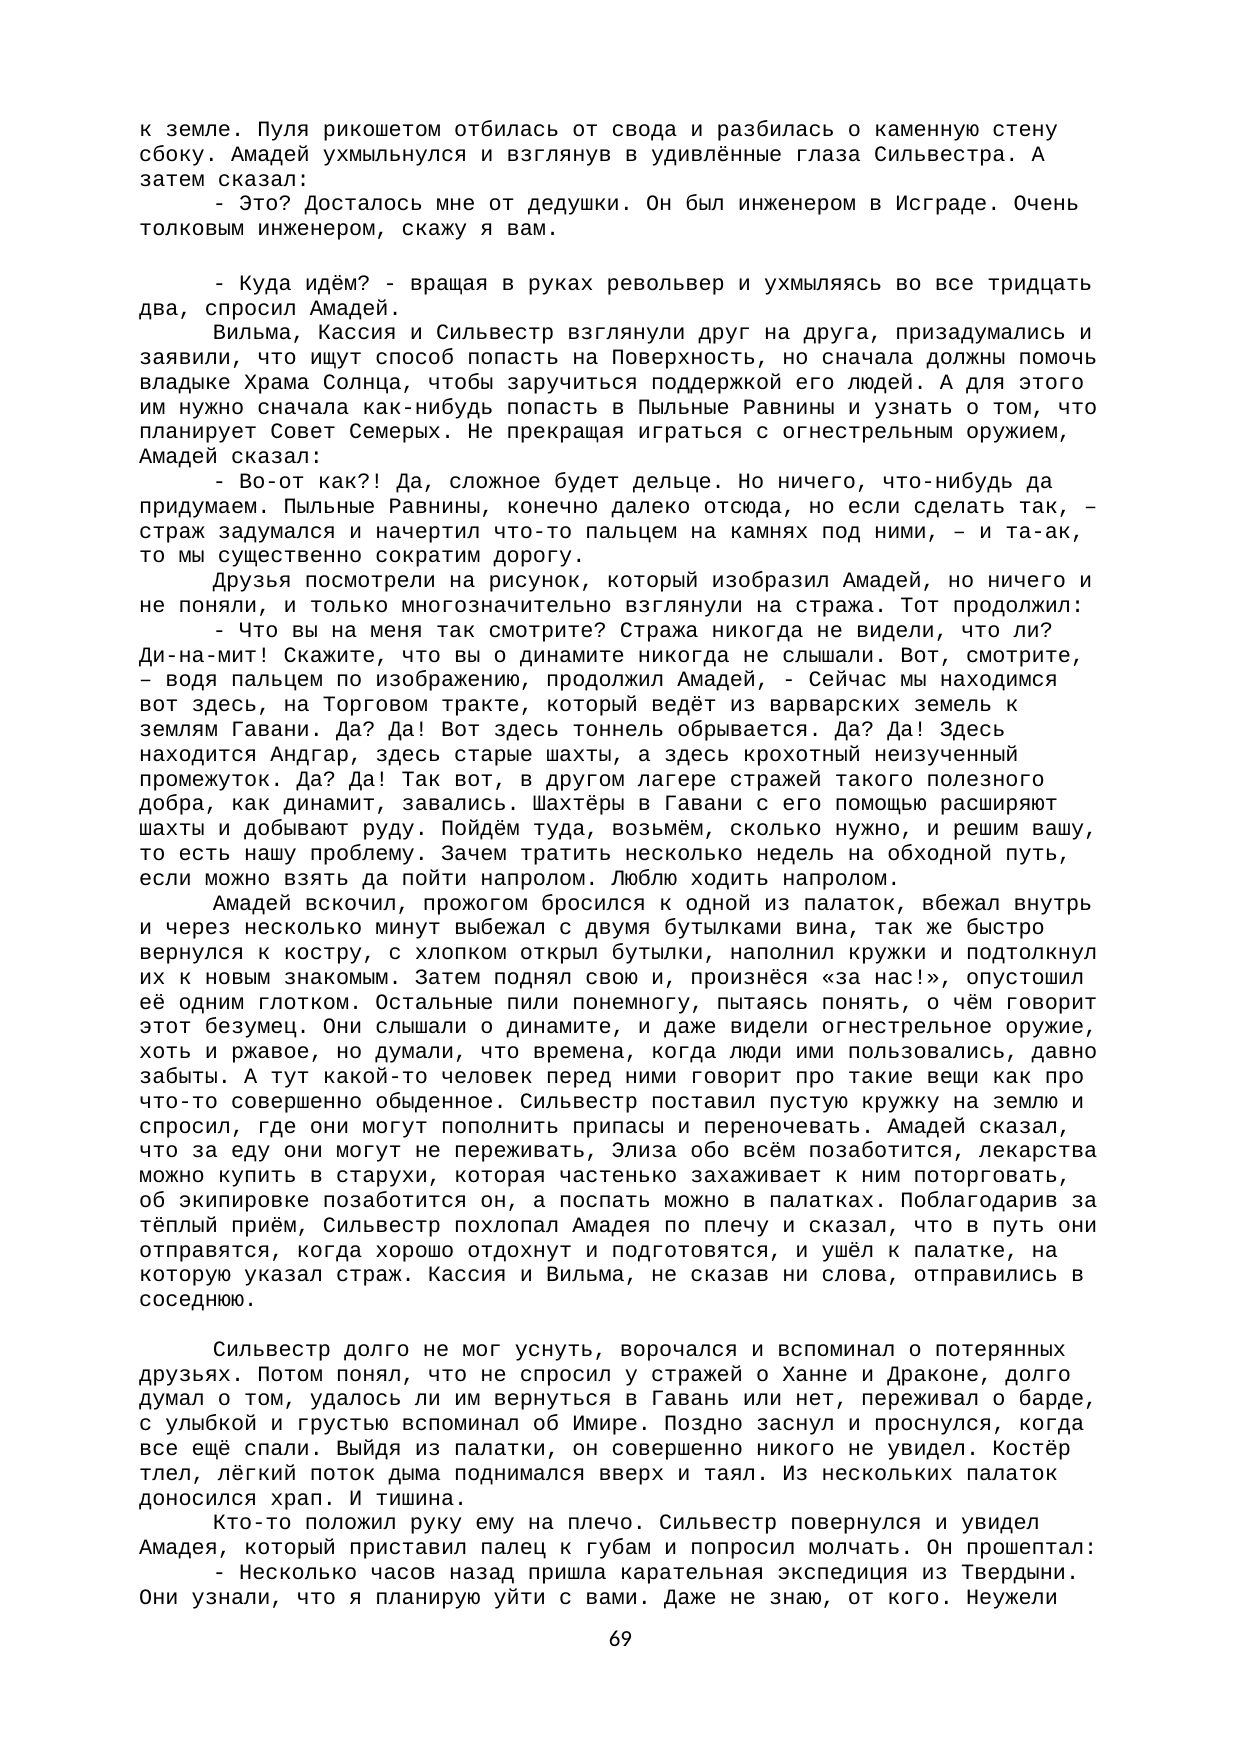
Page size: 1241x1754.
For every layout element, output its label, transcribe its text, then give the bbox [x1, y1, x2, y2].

text Кто-то положил руку ему на плечо. Сильвестр повернулся и увидел Амадея, который приставил палец к губам и попросил молчать. Он прошептал: [139, 1511, 1101, 1561]
text - Куда идём? - вращая в руках револьвер и ухмыляясь во все тридцать два, спросил Амадей. [139, 272, 1101, 321]
text Вильма, Кассия и Сильвестр взглянули друг на друга, призадумались и заявили, что ищут способ попасть на Поверхность, но сначала должны помочь владыке Храма Солнца, чтобы заручиться поддержкой его людей. А для этого им нужно сначала как-нибудь попасть в Пыльные Равнины и узнать о том, что планирует Совет Семерых. Не прекращая играться с огнестрельным оружием, Амадей сказал: [139, 321, 1101, 470]
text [139, 118, 1101, 192]
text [139, 1561, 1101, 1611]
text - Во-от как?! Да, сложное будет дельце. Но ничего, что-нибудь да придумаем. Пыльные Равнины, конечно далеко отсюда, но если сделать так, – страж задумался и начертил что-то пальцем на камнях под ними, – и та-ак, то мы существенно сократим дорогу. [139, 470, 1101, 569]
text Амадей вскочил, прожогом бросился к одной из палаток, вбежал внутрь и через несколько минут выбежал с двумя бутылками вина, так же быстро вернулся к костру, с хлопком открыл бутылки, наполнил кружки и подтолкнул их к новым знакомым. Затем поднял свою и, произнёся «за нас!», опустошил её одним глотком. Остальные пили понемногу, пытаясь понять, о чём говорит этот безумец. Они слышали о динамите, и даже видели огнестрельное оружие, хоть и ржавое, но думали, что времена, когда люди ими пользовались, давно забыты. А тут какой-то человек перед ними говорит про такие вещи как про что-то совершенно обыденное. Сильвестр поставил пустую кружку на землю и спросил, где они могут пополнить припасы и переночевать. Амадей сказал, что за еду они могут не переживать, Элиза обо всём позаботится, лекарства можно купить в старухи, которая частенько захаживает к ним поторговать, об экипировке позаботится он, а поспать можно в палатках. Поблагодарив за тёплый приём, Сильвестр похлопал Амадея по плечу и сказал, что в путь они отправятся, когда хорошо отдохнут и подготовятся, и ушёл к палатке, на которую указал страж. Кассия и Вильма, не сказав ни слова, отправились в соседнюю. [139, 892, 1101, 1313]
text - Это? Досталось мне от дедушки. Он был инженером в Исграде. Очень толковым инженером, скажу я вам. [139, 192, 1101, 242]
text Друзья посмотрели на рисунок, который изобразил Амадей, но ничего и не поняли, и только многозначительно взглянули на стража. Тот продолжил: [139, 569, 1101, 619]
text Сильвестр долго не мог уснуть, ворочался и вспоминал о потерянных друзьях. Потом понял, что не спросил у стражей о Ханне и Драконе, долго думал о том, удалось ли им вернуться в Гавань или нет, переживал о барде, с улыбкой и грустью вспоминал об Имире. Поздно заснул и проснулся, когда все ещё спали. Выйдя из палатки, он совершенно никого не увидел. Костёр тлел, лёгкий поток дыма поднимался вверх и таял. Из нескольких палаток доносился храп. И тишина. [139, 1338, 1101, 1511]
text - Что вы на меня так смотрите? Стража никогда не видели, что ли? Ди-на-мит! Скажите, что вы о динамите никогда не слышали. Вот, смотрите, – водя пальцем по изображению, продолжил Амадей, - Сейчас мы находимся вот здесь, на Торговом тракте, который ведёт из варварских земель к землям Гавани. Да? Да! Вот здесь тоннель обрывается. Да? Да! Здесь находится Андгар, здесь старые шахты, а здесь крохотный неизученный промежуток. Да? Да! Так вот, в другом лагере стражей такого полезного добра, как динамит, завались. Шахтёры в Гавани с его помощью расширяют шахты и добывают руду. Пойдём туда, возьмём, сколько нужно, и решим вашу, то есть нашу проблему. Зачем тратить несколько недель на обходной путь, если можно взять да пойти напролом. Люблю ходить напролом. [139, 619, 1101, 892]
